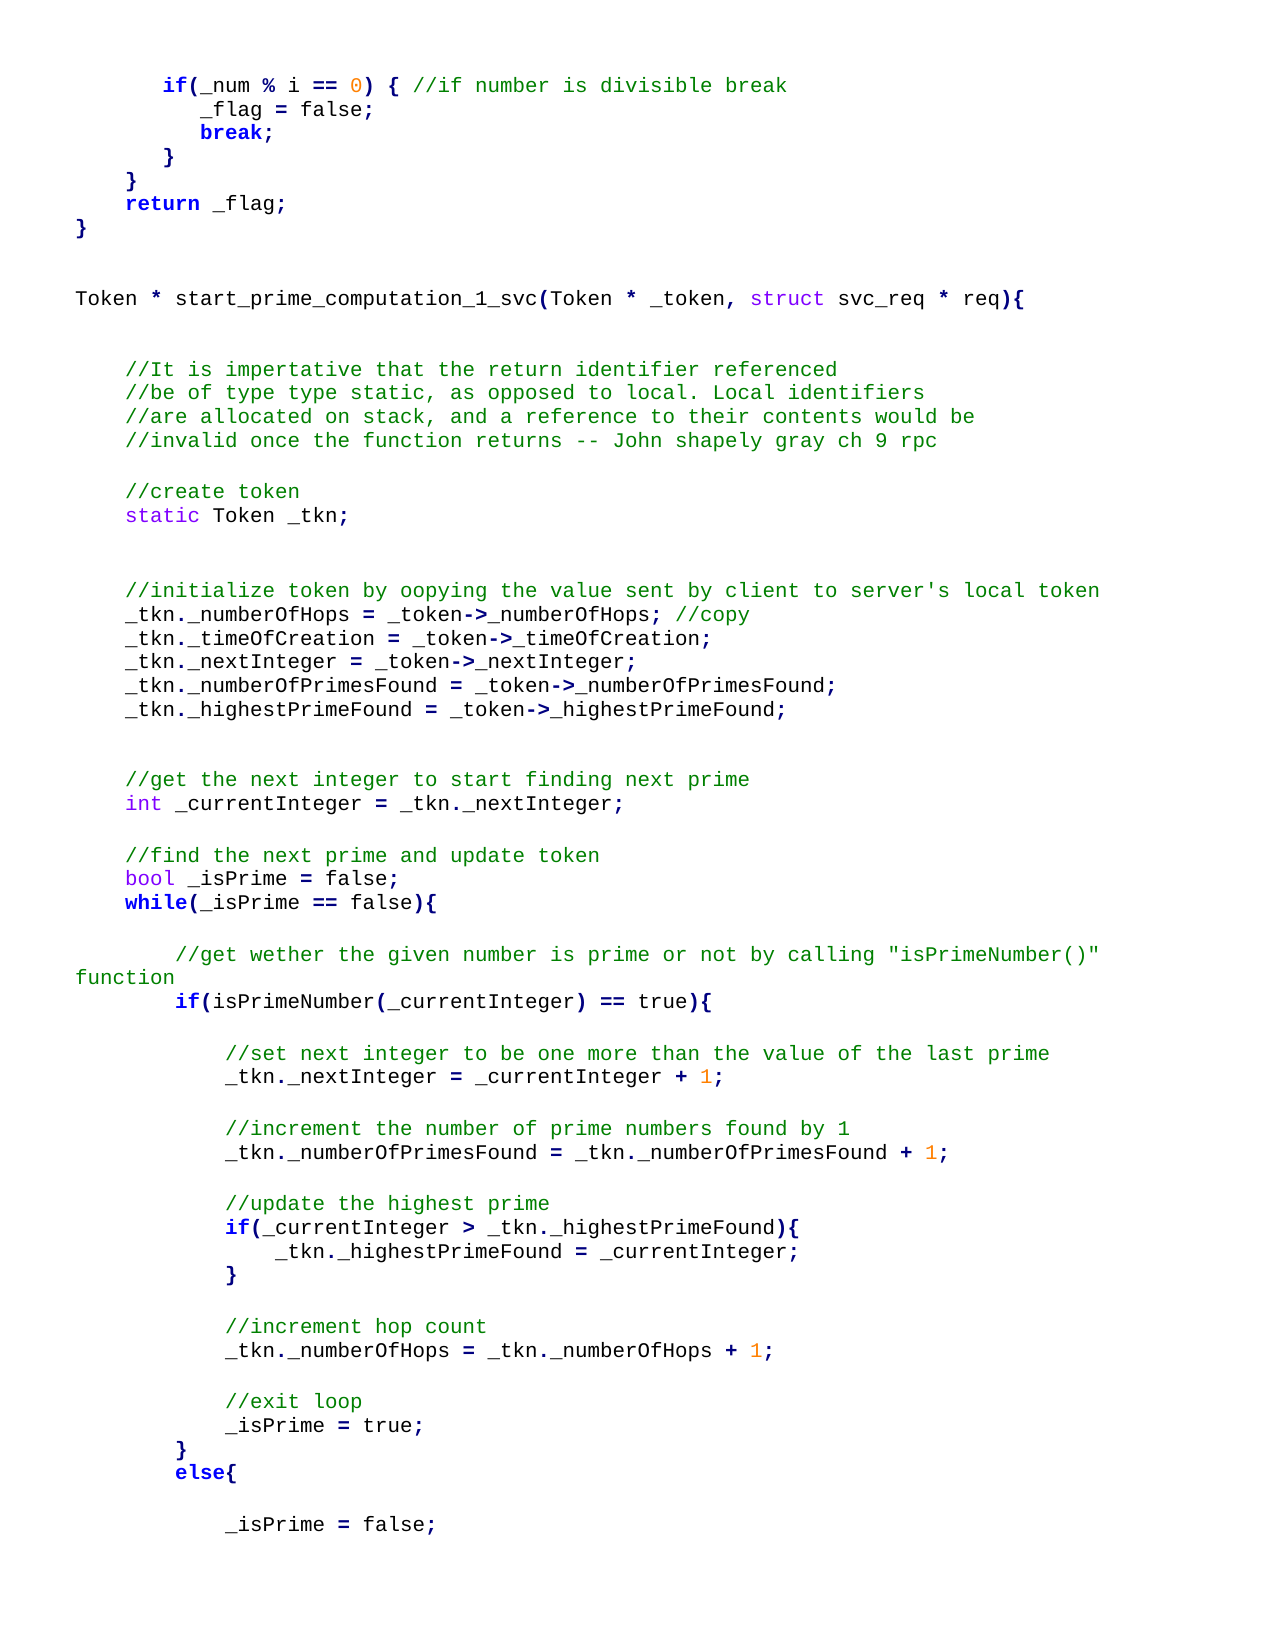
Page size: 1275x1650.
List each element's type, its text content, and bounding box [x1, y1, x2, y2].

text //increment the number of prime numbers found by 1 [75, 1118, 1200, 1142]
text while(_isPrime == false){ [75, 892, 1200, 916]
text if(_currentInteger > _tkn._highestPrimeFound){ [75, 1217, 1200, 1241]
text //set next integer to be one more than the value of the last prime [75, 1043, 1200, 1066]
text _isPrime = false; [75, 1514, 1200, 1537]
text _tkn._nextInteger = _token->_nextInteger; [75, 651, 1200, 675]
text break; [75, 122, 1200, 146]
text _flag = false; [75, 99, 1200, 122]
text } [75, 217, 1200, 241]
text } [75, 146, 1200, 169]
text bool _isPrime = false; [75, 868, 1200, 892]
text _tkn._numberOfHops = _token->_numberOfHops; //copy [75, 604, 1200, 628]
text //find the next prime and update token [75, 845, 1200, 868]
text //increment hop count [75, 1316, 1200, 1339]
text if(isPrimeNumber(_currentInteger) == true){ [75, 991, 1200, 1015]
text //be of type type static, as opposed to local. Local identifiers [75, 382, 1200, 406]
text _tkn._highestPrimeFound = _token->_highestPrimeFound; [75, 698, 1200, 722]
text int _currentInteger = _tkn._nextInteger; [75, 793, 1200, 817]
text _tkn._nextInteger = _currentInteger + 1; [75, 1066, 1200, 1090]
text } [75, 169, 1200, 193]
text //update the highest prime [75, 1193, 1200, 1217]
text else{ [75, 1462, 1200, 1486]
text static Token _tkn; [75, 505, 1200, 529]
text //exit loop [75, 1391, 1200, 1415]
text //are allocated on stack, and a reference to their contents would be [75, 406, 1200, 430]
text Token * start_prime_computation_1_svc(Token * _token, struct svc_req * req){ [75, 288, 1200, 311]
text _isPrime = true; [75, 1415, 1200, 1438]
text } [75, 1264, 1200, 1288]
text _tkn._timeOfCreation = _token->_timeOfCreation; [75, 628, 1200, 651]
text //create token [75, 481, 1200, 505]
text } [75, 1438, 1200, 1462]
text _tkn._highestPrimeFound = _currentInteger; [75, 1241, 1200, 1264]
text //initialize token by oopying the value sent by client to server's local token [75, 580, 1200, 604]
text return _flag; [75, 193, 1200, 217]
text //invalid once the function returns -- John shapely gray ch 9 rpc [75, 430, 1200, 453]
text _tkn._numberOfPrimesFound = _tkn._numberOfPrimesFound + 1; [75, 1142, 1200, 1165]
text //get the next integer to start finding next prime [75, 769, 1200, 793]
text //get wether the given number is prime or not by calling "isPrimeNumber()" function [75, 944, 1200, 991]
text //It is impertative that the return identifier referenced [75, 359, 1200, 382]
text _tkn._numberOfPrimesFound = _token->_numberOfPrimesFound; [75, 675, 1200, 698]
text if(_num % i == 0) { //if number is divisible break [75, 75, 1200, 99]
text _tkn._numberOfHops = _tkn._numberOfHops + 1; [75, 1339, 1200, 1363]
